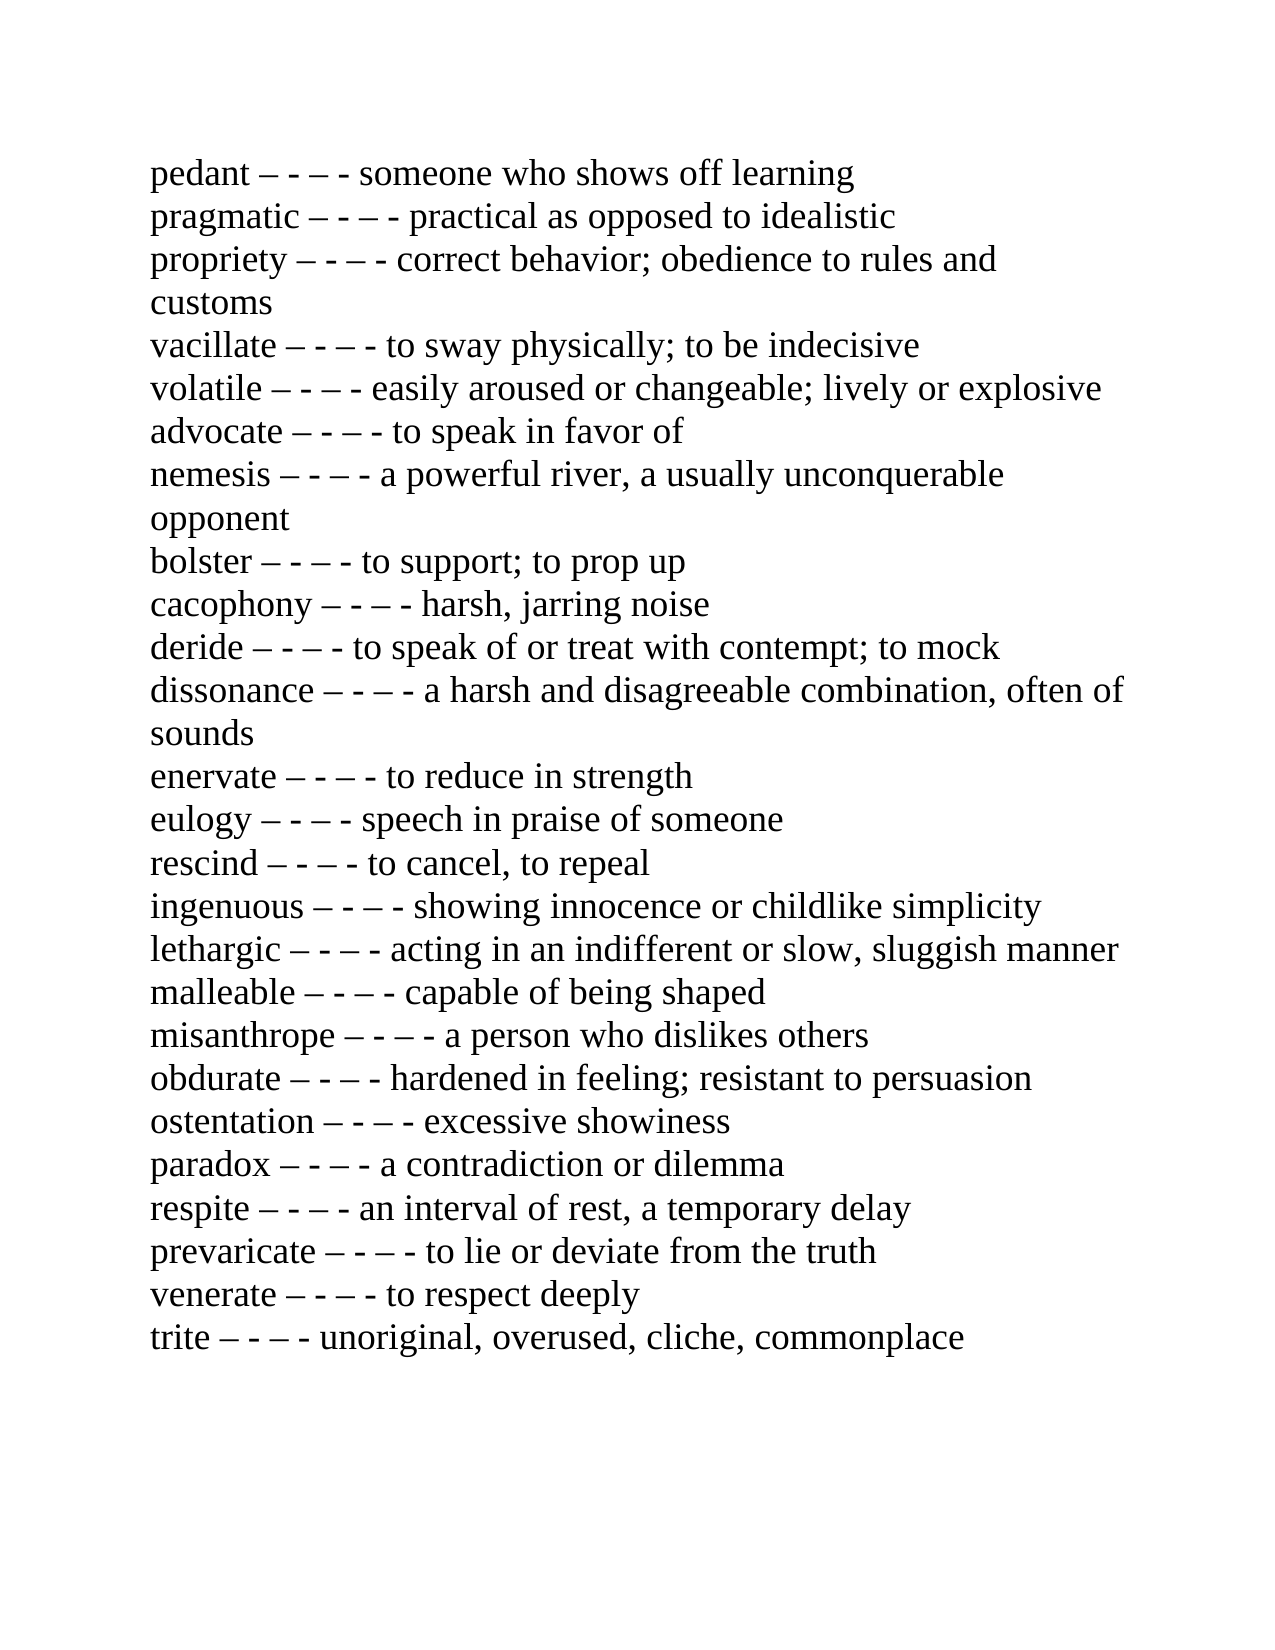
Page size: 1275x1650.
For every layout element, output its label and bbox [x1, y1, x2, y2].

text [150, 150, 1125, 1357]
